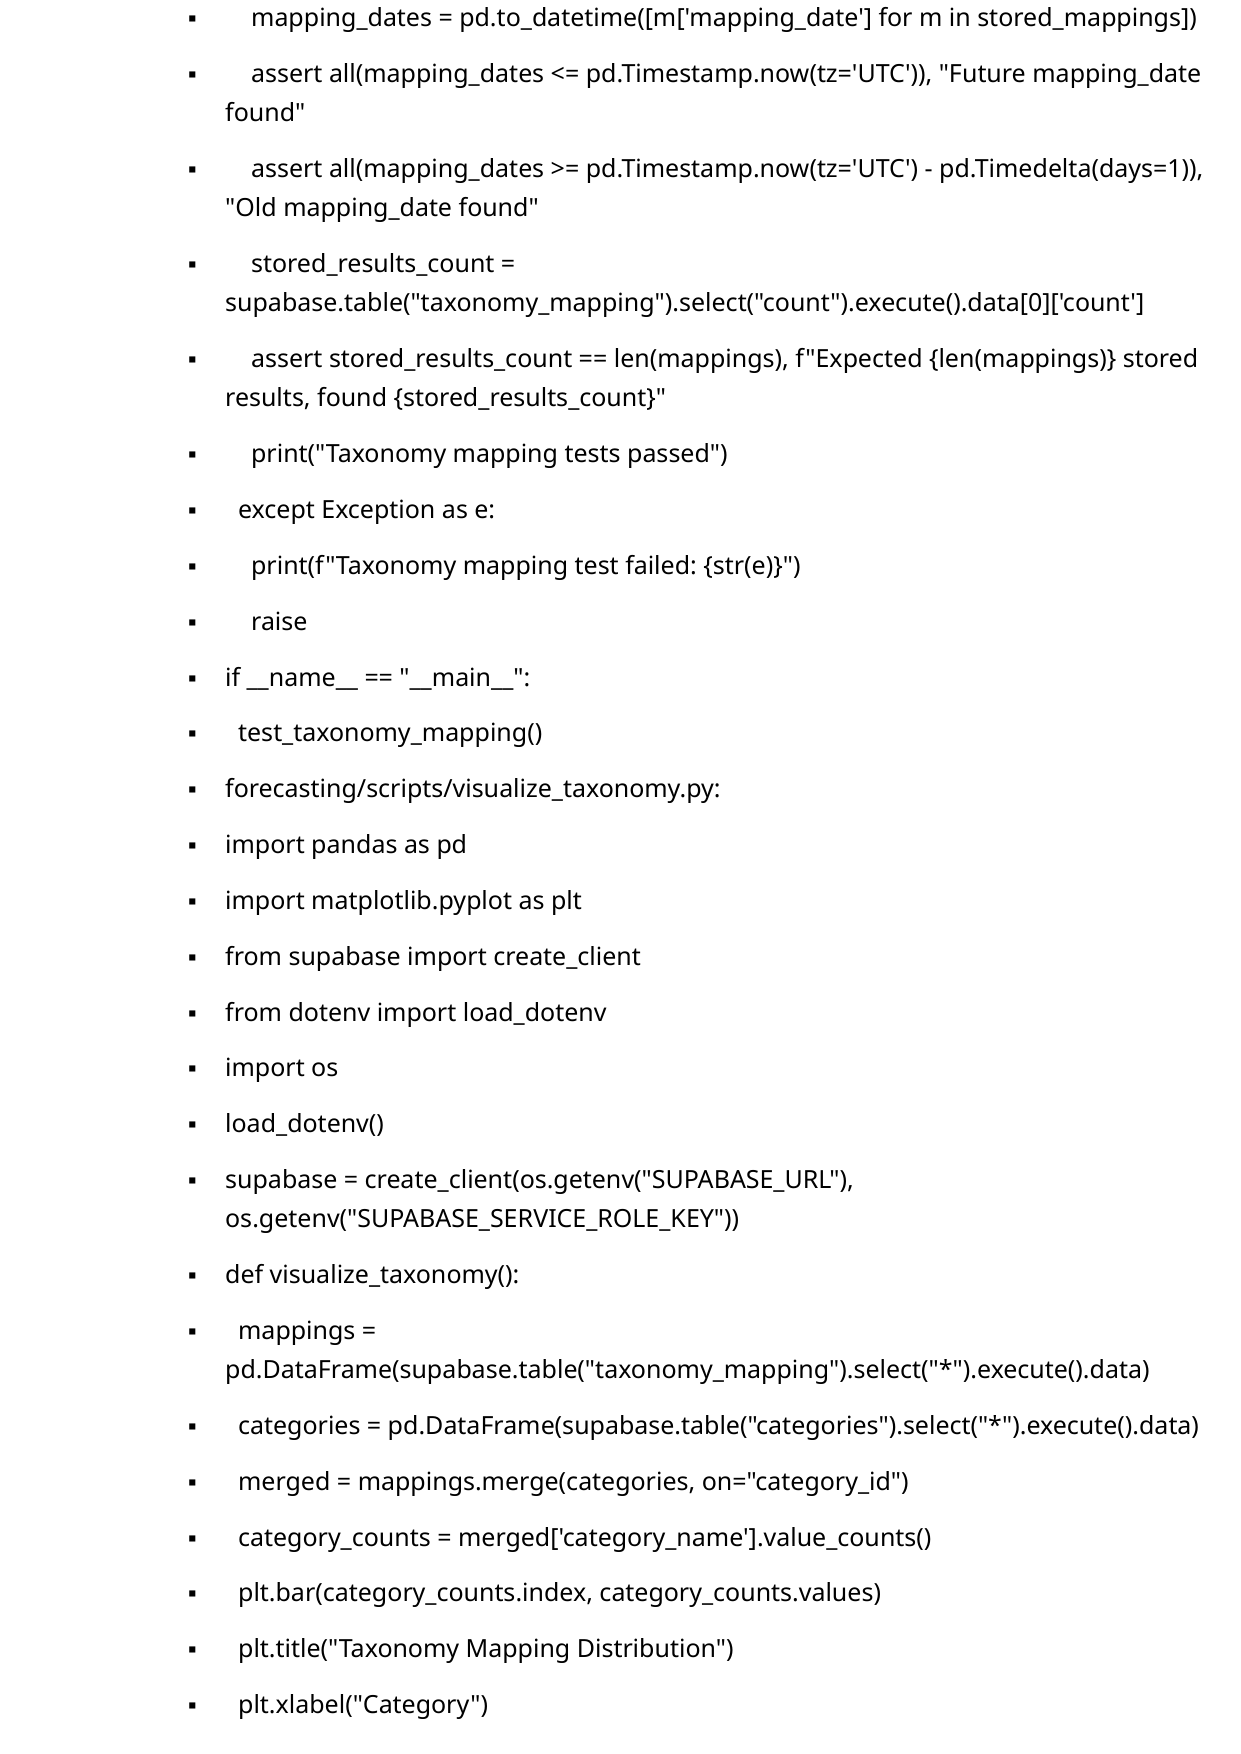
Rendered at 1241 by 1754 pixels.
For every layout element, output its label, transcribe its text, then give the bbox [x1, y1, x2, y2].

list load_dotenv() [187, 1106, 1240, 1140]
list forecasting/scripts/visualize_taxonomy.py: [187, 771, 1240, 805]
list merged = mappings.merge(categories, on="category_id") [187, 1463, 1240, 1497]
list def visualize_taxonomy(): [187, 1257, 1240, 1291]
list if __name__ == "__main__": [187, 659, 1240, 693]
list stored_results_count = supabase.table("taxonomy_mapping").select("count").execute().data[0]['count'] [187, 246, 1240, 319]
list import pandas as pd [187, 827, 1240, 861]
list print(f"Taxonomy mapping test failed: {str(e)}") [187, 547, 1240, 582]
list assert all(mapping_dates >= pd.Timestamp.now(tz='UTC') - pd.Timedelta(days=1)), "Old mapping_date found" [187, 151, 1240, 224]
list assert all(mapping_dates <= pd.Timestamp.now(tz='UTC')), "Future mapping_date found" [187, 56, 1240, 129]
list categories = pd.DataFrame(supabase.table("categories").select("*").execute().data) [187, 1407, 1240, 1442]
list from supabase import create_client [187, 938, 1240, 972]
list assert stored_results_count == len(mappings), f"Expected {len(mappings)} stored results, found {stored_results_count}" [187, 341, 1240, 414]
list mappings = pd.DataFrame(supabase.table("taxonomy_mapping").select("*").execute().data) [187, 1312, 1240, 1386]
list from dotenv import load_dotenv [187, 994, 1240, 1028]
list mapping_dates = pd.to_datetime([m['mapping_date'] for m in stored_mappings]) [187, 0, 1240, 34]
list test_taxonomy_mapping() [187, 715, 1240, 749]
list except Exception as e: [187, 492, 1240, 526]
list plt.xlabel("Category") [187, 1687, 1240, 1721]
list import matplotlib.pyplot as plt [187, 882, 1240, 917]
list print("Taxonomy mapping tests passed") [187, 436, 1240, 470]
list plt.bar(category_counts.index, category_counts.values) [187, 1575, 1240, 1609]
list raise [187, 603, 1240, 637]
list supabase = create_client(os.getenv("SUPABASE_URL"), os.getenv("SUPABASE_SERVICE_ROLE_KEY")) [187, 1162, 1240, 1235]
list category_counts = merged['category_name'].value_counts() [187, 1519, 1240, 1553]
list plt.title("Taxonomy Mapping Distribution") [187, 1631, 1240, 1665]
list import os [187, 1050, 1240, 1084]
